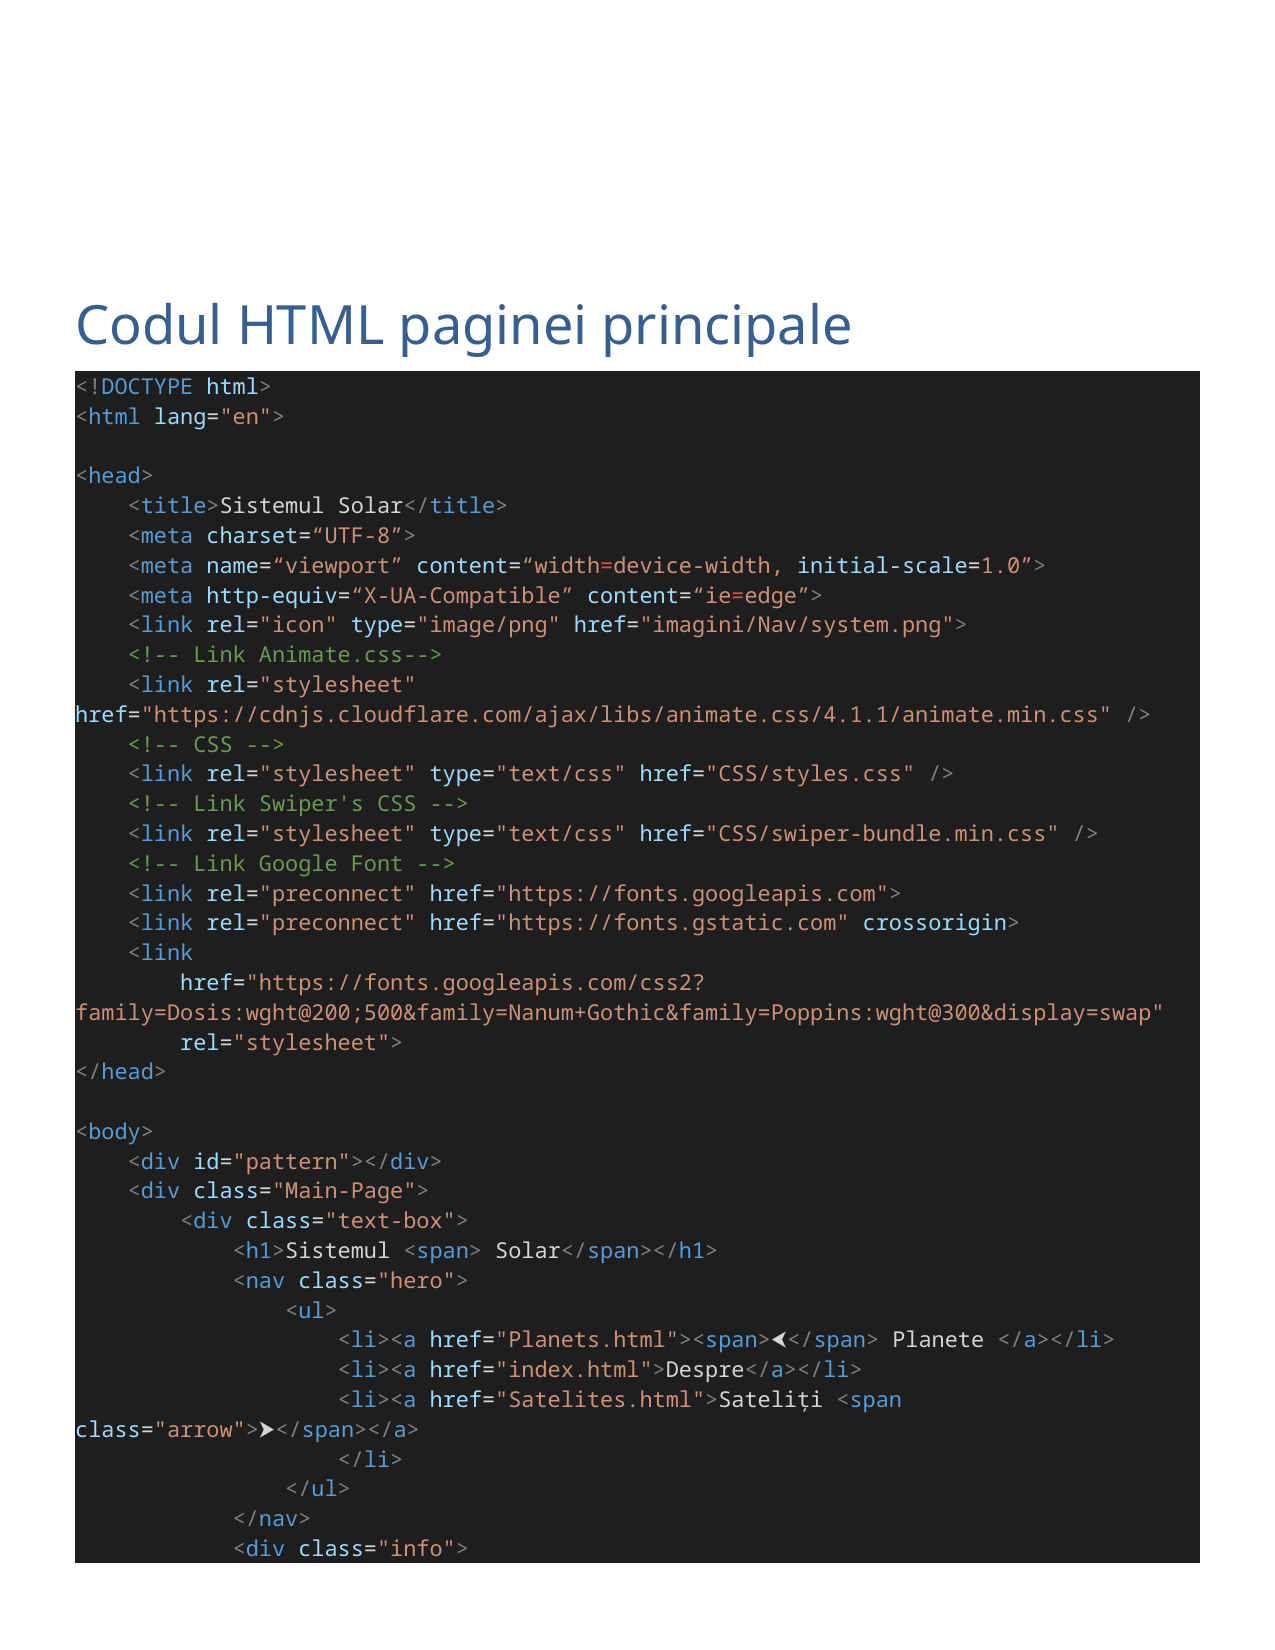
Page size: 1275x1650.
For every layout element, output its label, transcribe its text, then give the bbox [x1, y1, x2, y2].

text <div class="info"> [75, 1533, 1200, 1563]
text <meta name=“viewport” content=“width=device-width, initial-scale=1.0”> [75, 550, 1200, 579]
text <title>Sistemul Solar</title> [75, 490, 1200, 520]
text <link rel="stylesheet" type="text/css" href="CSS/swiper-bundle.min.css" /> [75, 818, 1200, 848]
text <!-- Link Swiper's CSS --> [75, 788, 1200, 818]
text <link rel="icon" type="image/png" href="imagini/Nav/system.png"> [75, 609, 1200, 639]
text </li> [75, 1443, 1200, 1473]
text </ul> [75, 1473, 1200, 1503]
text <div class="text-box"> [75, 1205, 1200, 1235]
text <div id="pattern"></div> [75, 1146, 1200, 1175]
text <!-- CSS --> [75, 728, 1200, 758]
text </head> [75, 1056, 1200, 1086]
text <meta charset=“UTF-8”> [75, 520, 1200, 550]
text <li><a href="Planets.html"><span>⮜</span> Planete </a></li> [75, 1324, 1200, 1354]
text <!DOCTYPE html> [75, 371, 1200, 401]
text <link rel="preconnect" href="https://fonts.googleapis.com"> [75, 877, 1200, 907]
text href="https://fonts.googleapis.com/css2?family=Dosis:wght@200;500&family=Nanum+Gothic&family=Poppins:wght@300&display=swap" [75, 967, 1200, 1026]
text <div class="Main-Page"> [75, 1175, 1200, 1205]
text <link rel="preconnect" href="https://fonts.gstatic.com" crossorigin> [75, 907, 1200, 937]
text <!-- Link Google Font --> [75, 848, 1200, 877]
text </nav> [75, 1503, 1200, 1533]
text <li><a href="index.html">Despre</a></li> [75, 1354, 1200, 1384]
text <body> [75, 1116, 1200, 1146]
subtitle Codul HTML paginei principale [75, 286, 1200, 360]
text rel="stylesheet"> [75, 1026, 1200, 1056]
text <!-- Link Animate.css--> [75, 639, 1200, 669]
text <head> [75, 460, 1200, 490]
text <h1>Sistemul <span> Solar</span></h1> [75, 1235, 1200, 1265]
text <html lang="en"> [75, 401, 1200, 431]
text <li><a href="Satelites.html">Sateliți <span class="arrow">⮞</span></a> [75, 1384, 1200, 1443]
text <nav class="hero"> [75, 1265, 1200, 1294]
text <link rel="stylesheet" type="text/css" href="CSS/styles.css" /> [75, 758, 1200, 788]
text <link rel="stylesheet" href="https://cdnjs.cloudflare.com/ajax/libs/animate.css/4.1.1/animate.min.css" /> [75, 669, 1200, 728]
text <link [75, 937, 1200, 967]
text <ul> [75, 1294, 1200, 1324]
text <meta http-equiv=“X-UA-Compatible” content=“ie=edge”> [75, 579, 1200, 609]
